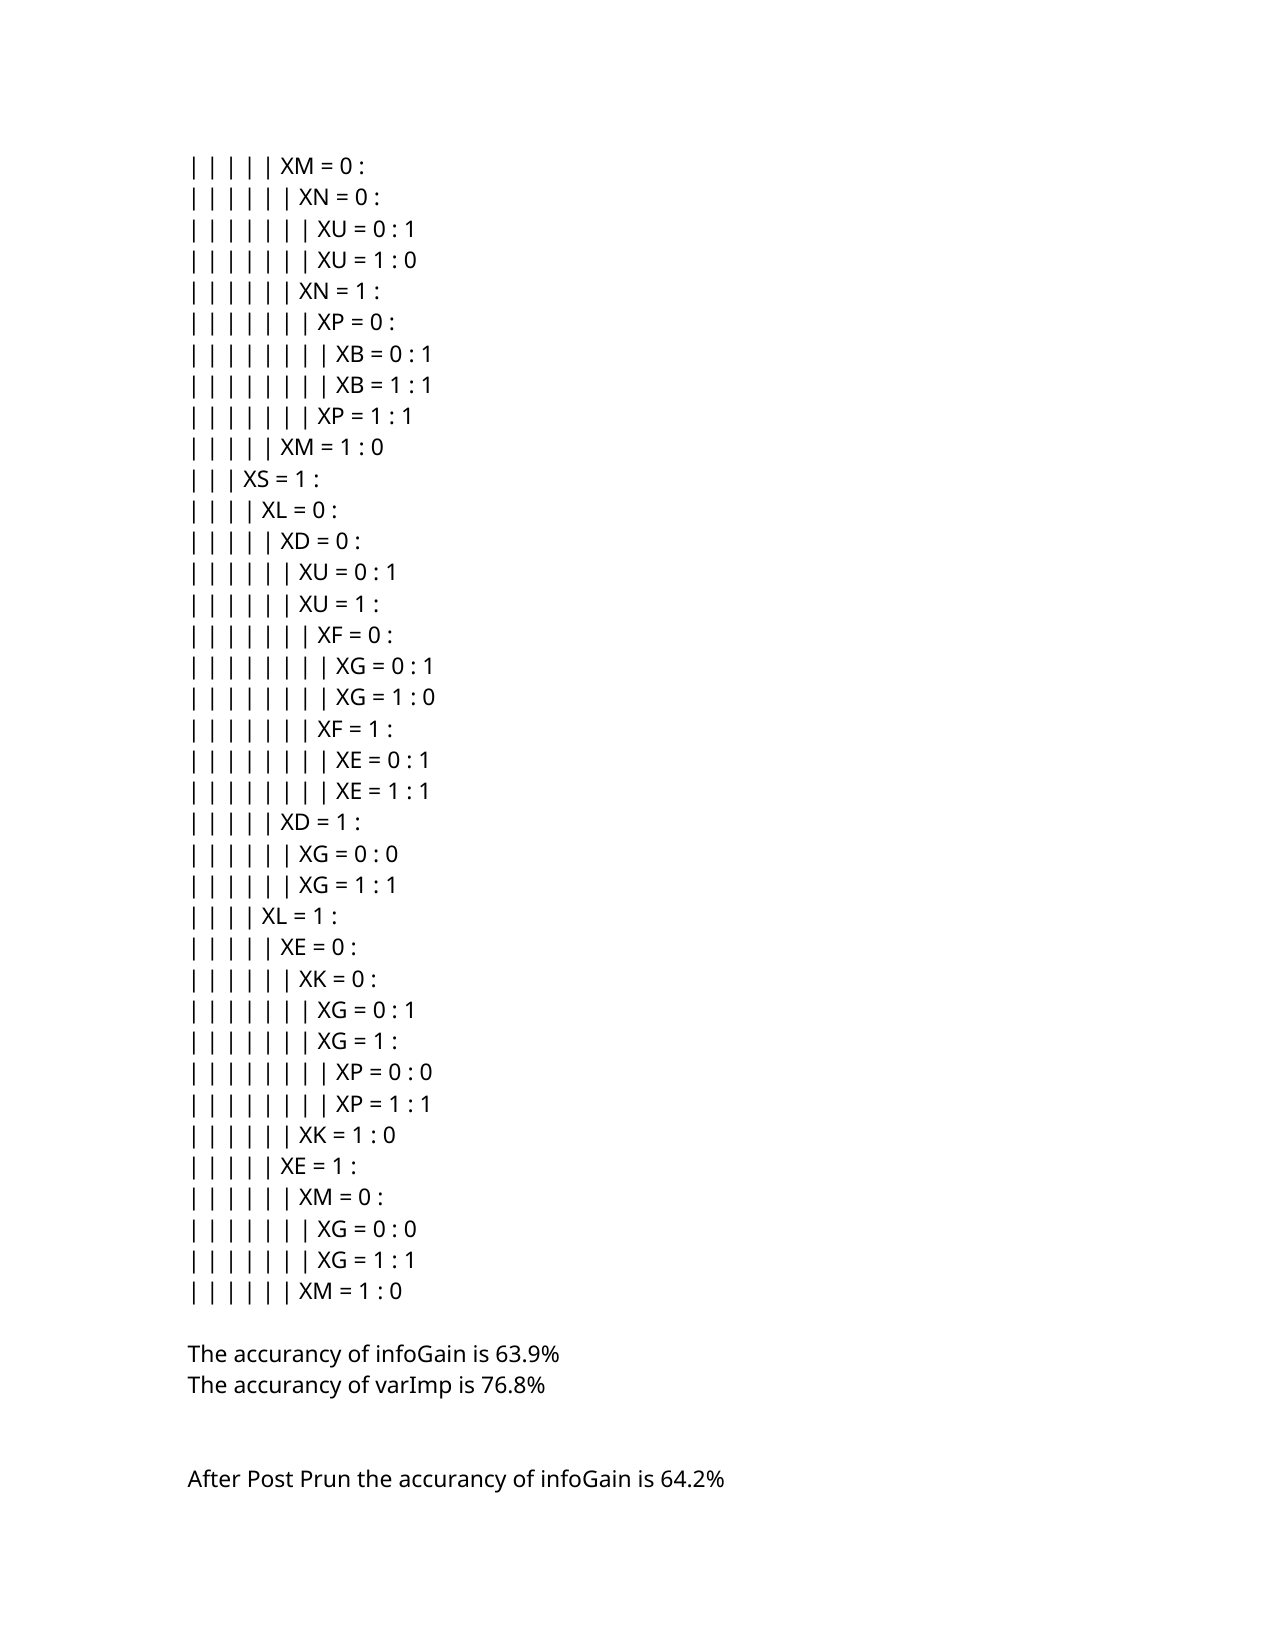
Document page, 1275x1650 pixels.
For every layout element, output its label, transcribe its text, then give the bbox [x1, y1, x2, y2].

text | | | | | | | XF = 1 : [187, 712, 1087, 744]
text | | | | | | | | XE = 1 : 1 [187, 775, 1087, 806]
text | | | | | | | | XE = 0 : 1 [187, 744, 1087, 775]
text | | | | | | | XP = 1 : 1 [187, 400, 1087, 431]
text | | | | | XE = 0 : [187, 931, 1087, 962]
text | | | | | | XG = 1 : 1 [187, 869, 1087, 900]
text | | | | | | XK = 1 : 0 [187, 1119, 1087, 1150]
text | | | | | | | | XG = 1 : 0 [187, 681, 1087, 712]
text | | | | | | XU = 0 : 1 [187, 556, 1087, 587]
text | | | | | XM = 0 : [187, 150, 1087, 181]
text | | | | | XM = 1 : 0 [187, 431, 1087, 462]
text | | | | XL = 1 : [187, 900, 1087, 931]
text | | | | | | | | XP = 1 : 1 [187, 1087, 1087, 1119]
text | | | | | | | XG = 0 : 1 [187, 994, 1087, 1025]
text | | | | | XD = 0 : [187, 525, 1087, 556]
text | | | XS = 1 : [187, 462, 1087, 494]
text | | | | | XE = 1 : [187, 1150, 1087, 1181]
text | | | | | | XN = 0 : [187, 181, 1087, 212]
text | | | | | | | | XB = 1 : 1 [187, 369, 1087, 400]
text | | | | | | | | XP = 0 : 0 [187, 1056, 1087, 1087]
text | | | | | | | XF = 0 : [187, 619, 1087, 650]
text | | | | | | | XG = 1 : [187, 1025, 1087, 1056]
text After Post Prun the accurancy of infoGain is 64.2% [187, 1462, 1087, 1494]
text | | | | | | XM = 0 : [187, 1181, 1087, 1212]
text | | | | | | | XG = 1 : 1 [187, 1244, 1087, 1275]
text | | | | | | XK = 0 : [187, 962, 1087, 994]
text | | | | | | XU = 1 : [187, 587, 1087, 619]
text | | | | XL = 0 : [187, 494, 1087, 525]
text | | | | | | | | XB = 0 : 1 [187, 337, 1087, 369]
text | | | | | | XN = 1 : [187, 275, 1087, 306]
text | | | | | | | XU = 1 : 0 [187, 244, 1087, 275]
text | | | | | | | XG = 0 : 0 [187, 1212, 1087, 1244]
text | | | | | XD = 1 : [187, 806, 1087, 837]
text | | | | | | | XP = 0 : [187, 306, 1087, 337]
text The accurancy of varImp is 76.8% [187, 1369, 1087, 1400]
text | | | | | | | XU = 0 : 1 [187, 212, 1087, 244]
text | | | | | | XM = 1 : 0 [187, 1275, 1087, 1306]
text | | | | | | XG = 0 : 0 [187, 837, 1087, 869]
text The accurancy of infoGain is 63.9% [187, 1337, 1087, 1369]
text | | | | | | | | XG = 0 : 1 [187, 650, 1087, 681]
